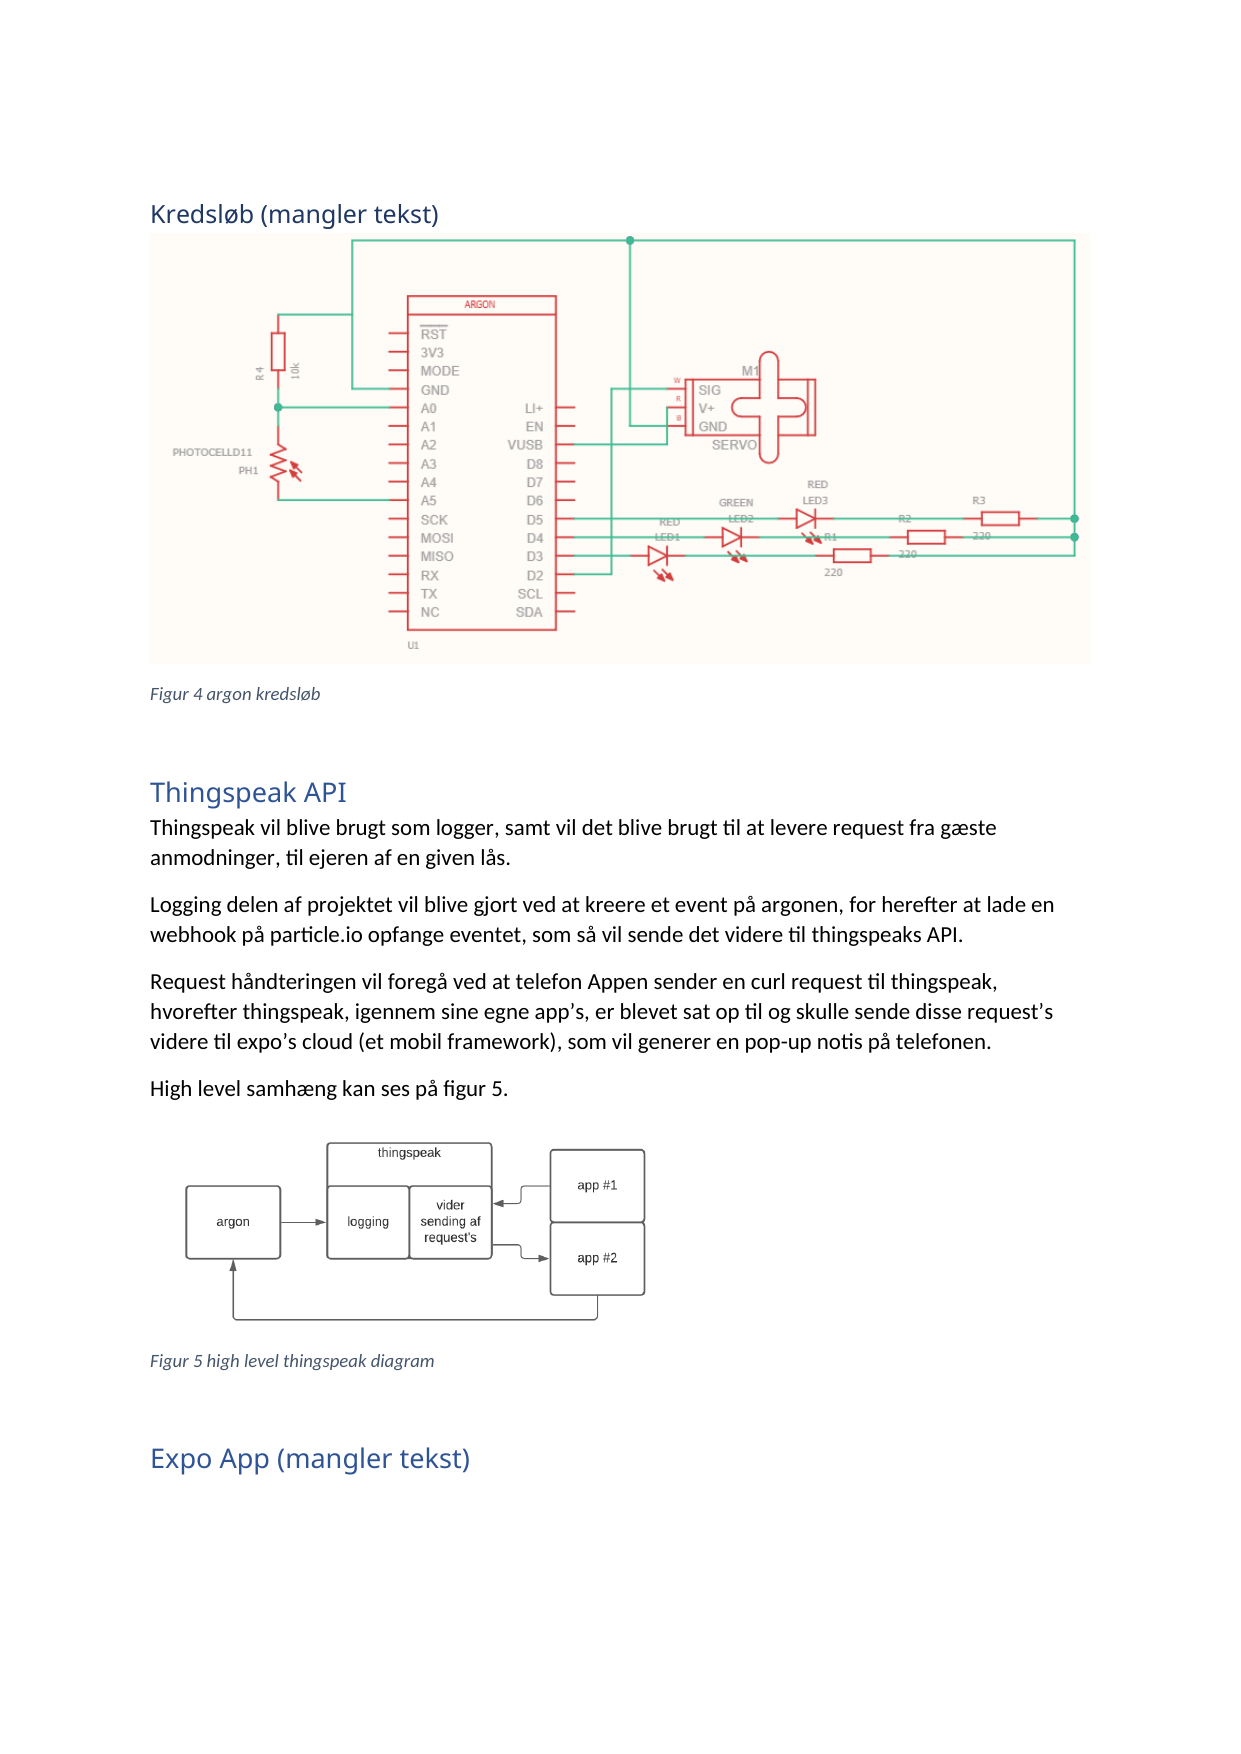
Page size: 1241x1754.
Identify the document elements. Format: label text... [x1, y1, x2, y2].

picture [150, 1121, 680, 1331]
subtitle Expo App (mangler tekst) [150, 1439, 1090, 1476]
subtitle Kredsløb (mangler tekst) [150, 197, 1090, 231]
picture [150, 233, 1091, 664]
text High level samhæng kan ses på figur 5. [150, 1074, 1090, 1102]
subtitle Thingspeak API [150, 773, 1090, 810]
text Request håndteringen vil foregå ved at telefon Appen sender en curl request til thingspeak, hvorefter thingspeak, igennem sine egne app’s, er blevet sat op til og skulle sende disse request’s videre til expo’s cloud (et mobil framework), som vil generer en pop-up notis på telefonen. [150, 967, 1090, 1056]
text Figur 4 argon kredsløb [150, 682, 1090, 705]
text Figur 5 high level thingspeak diagram [150, 1349, 1090, 1372]
text Logging delen af projektet vil blive gjort ved at kreere et event på argonen, for herefter at lade en webhook på particle.io opfange eventet, som så vil sende det videre til thingspeaks API. [150, 890, 1090, 948]
text Thingspeak vil blive brugt som logger, samt vil det blive brugt til at levere request fra gæste anmodninger, til ejeren af en given lås. [150, 813, 1090, 871]
